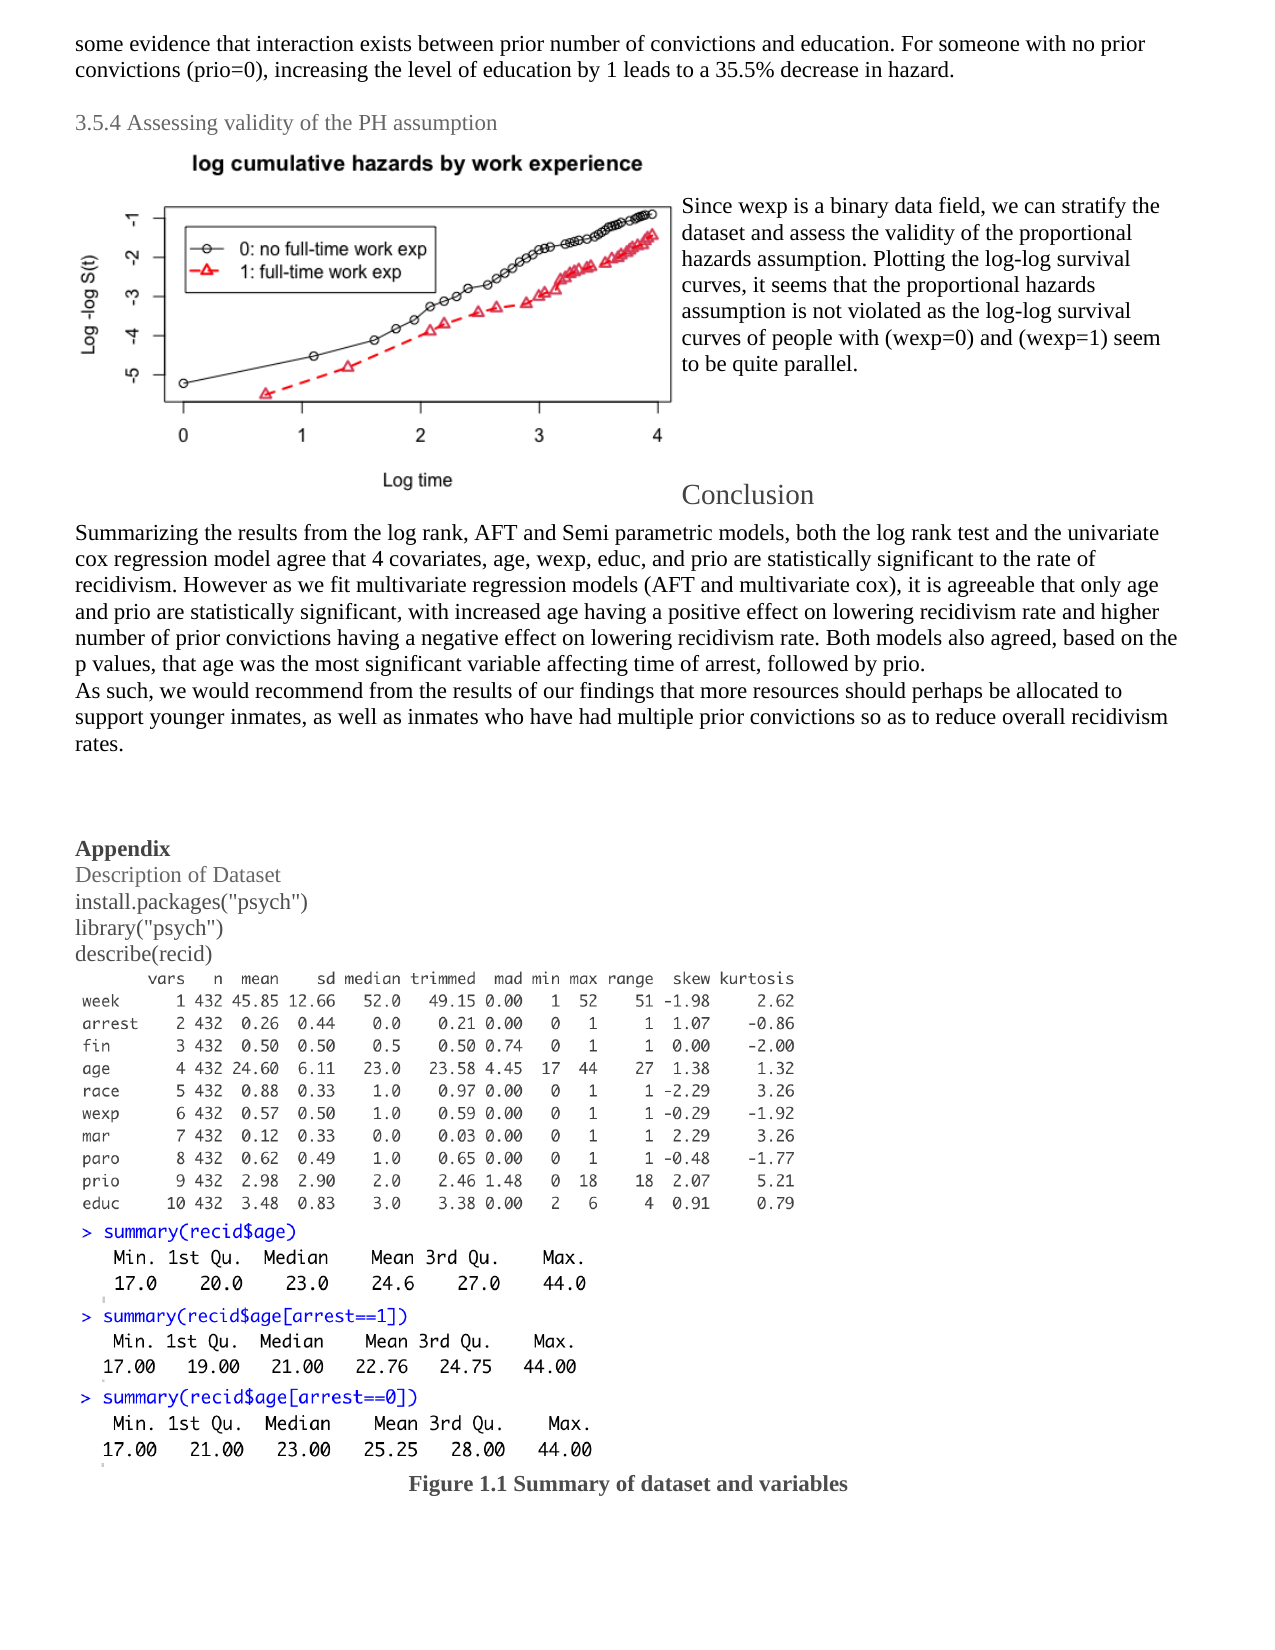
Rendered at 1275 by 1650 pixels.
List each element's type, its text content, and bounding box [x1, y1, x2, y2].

picture [75, 1385, 604, 1467]
text install.packages("psych") [75, 888, 1181, 914]
subtitle 3.5.4 Assessing validity of the PH assumption [75, 109, 1181, 136]
picture [75, 966, 812, 1303]
text Figure 1.1 Summary of dataset and variables [75, 1470, 1181, 1497]
subtitle Appendix [75, 835, 1181, 861]
text library("psych") [75, 914, 1181, 940]
subtitle Conclusion [75, 477, 1181, 510]
picture [75, 1306, 589, 1382]
subtitle Description of Dataset [75, 861, 1181, 888]
text Since wexp is a binary data field, we can stratify the dataset and assess the validity of the proportional hazards assumption. Plotting the log-log survival curves, it seems that the proportional hazards assumption is not violated as the log-log survival curves of people with (wexp=0) and (wexp=1) seem to be quite parallel. [682, 192, 1181, 377]
picture [75, 147, 682, 499]
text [75, 30, 1181, 83]
text Summarizing the results from the log rank, AFT and Semi parametric models, both the log rank test and the univariate cox regression model agree that 4 covariates, age, wexp, educ, and prio are statistically significant to the rate of recidivism. However as we fit multivariate regression models (AFT and multivariate cox), it is agreeable that only age and prio are statistically significant, with increased age having a positive effect on lowering recidivism rate and higher number of prior convictions having a negative effect on lowering recidivism rate. Both models also agreed, based on the p values, that age was the most significant variable affecting time of arrest, followed by prio. [75, 519, 1181, 677]
text As such, we would recommend from the results of our findings that more resources should perhaps be allocated to support younger inmates, as well as inmates who have had multiple prior convictions so as to reduce overall recidivism rates. [75, 677, 1181, 756]
text describe(recid) [75, 940, 1181, 967]
